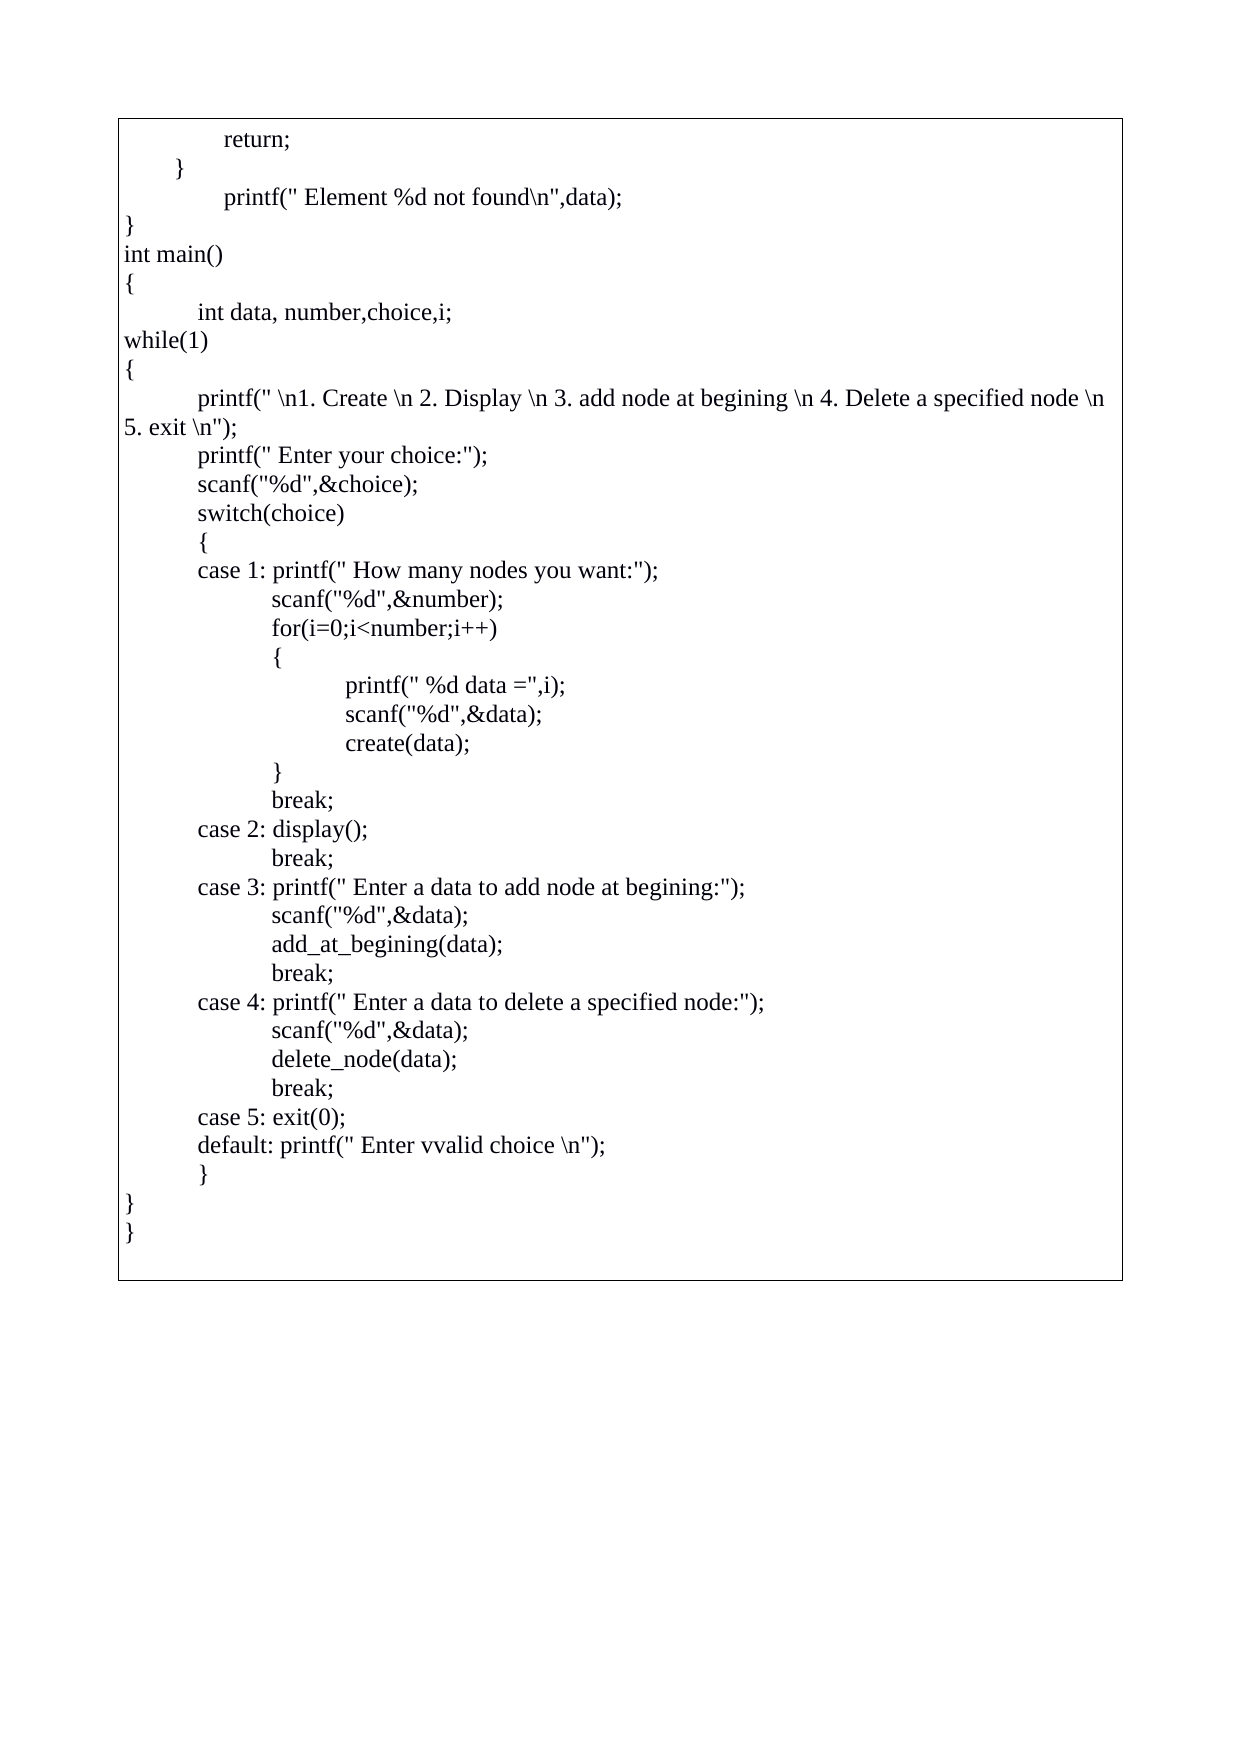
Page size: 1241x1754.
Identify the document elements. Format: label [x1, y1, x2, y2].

table_header [119, 119, 1122, 1280]
